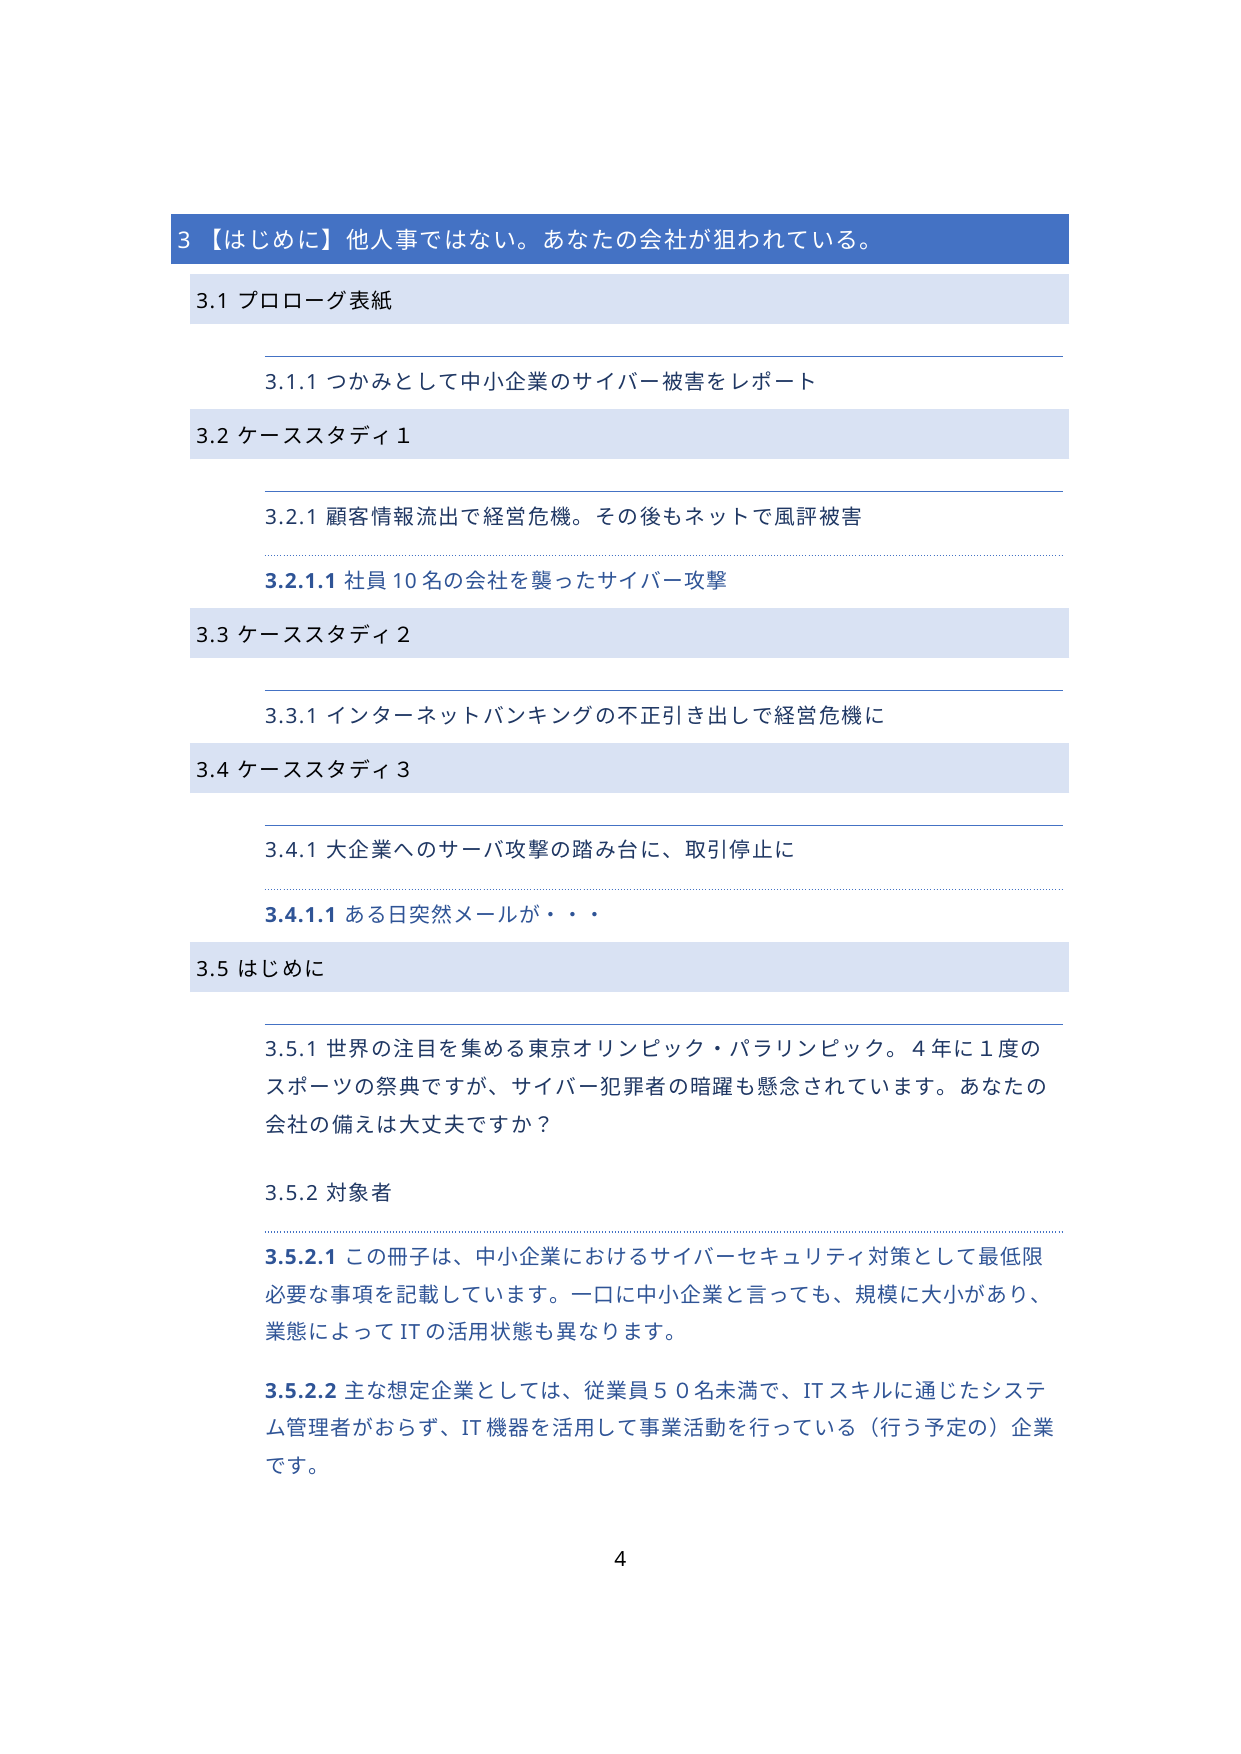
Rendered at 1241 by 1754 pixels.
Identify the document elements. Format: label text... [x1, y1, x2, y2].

text はじめに [196, 949, 1063, 986]
text インターネットバンキングの不正引き出しで経営危機に [265, 691, 1063, 733]
text ケーススタディ３ [196, 750, 1063, 787]
text ケーススタディ１ [196, 416, 1063, 453]
text 主な想定企業としては、従業員５０名未満で、ITスキルに通じたシステム管理者がおらず、IT機器を活用して事業活動を行っている（行う予定の）企業です。 [265, 1364, 1063, 1483]
text 世界の注目を集める東京オリンピック・パラリンピック。４年に１度のスポーツの祭典ですが、サイバー犯罪者の暗躍も懸念されています。あなたの会社の備えは大丈夫ですか？ [265, 1025, 1063, 1142]
text 大企業へのサーバ攻撃の踏み台に、取引停止に [265, 826, 1063, 868]
text つかみとして中小企業のサイバー被害をレポート [265, 357, 1063, 399]
text プロローグ表紙 [196, 281, 1063, 318]
text 【はじめに】他人事ではない。あなたの会社が狙われている。 [177, 220, 1063, 258]
text ある日突然メールが・・・ [265, 888, 1063, 932]
text この冊子は、中小企業におけるサイバーセキュリティ対策として最低限必要な事項を記載しています。一口に中小企業と言っても、規模に大小があり、業態によってITの活用状態も異なります。 [265, 1231, 1063, 1349]
text ケーススタディ２ [196, 615, 1063, 652]
text 顧客情報流出で経営危機。その後もネットで風評被害 [265, 492, 1063, 534]
text 社員10名の会社を襲ったサイバー攻撃 [265, 555, 1063, 598]
text 対象者 [265, 1167, 1063, 1210]
